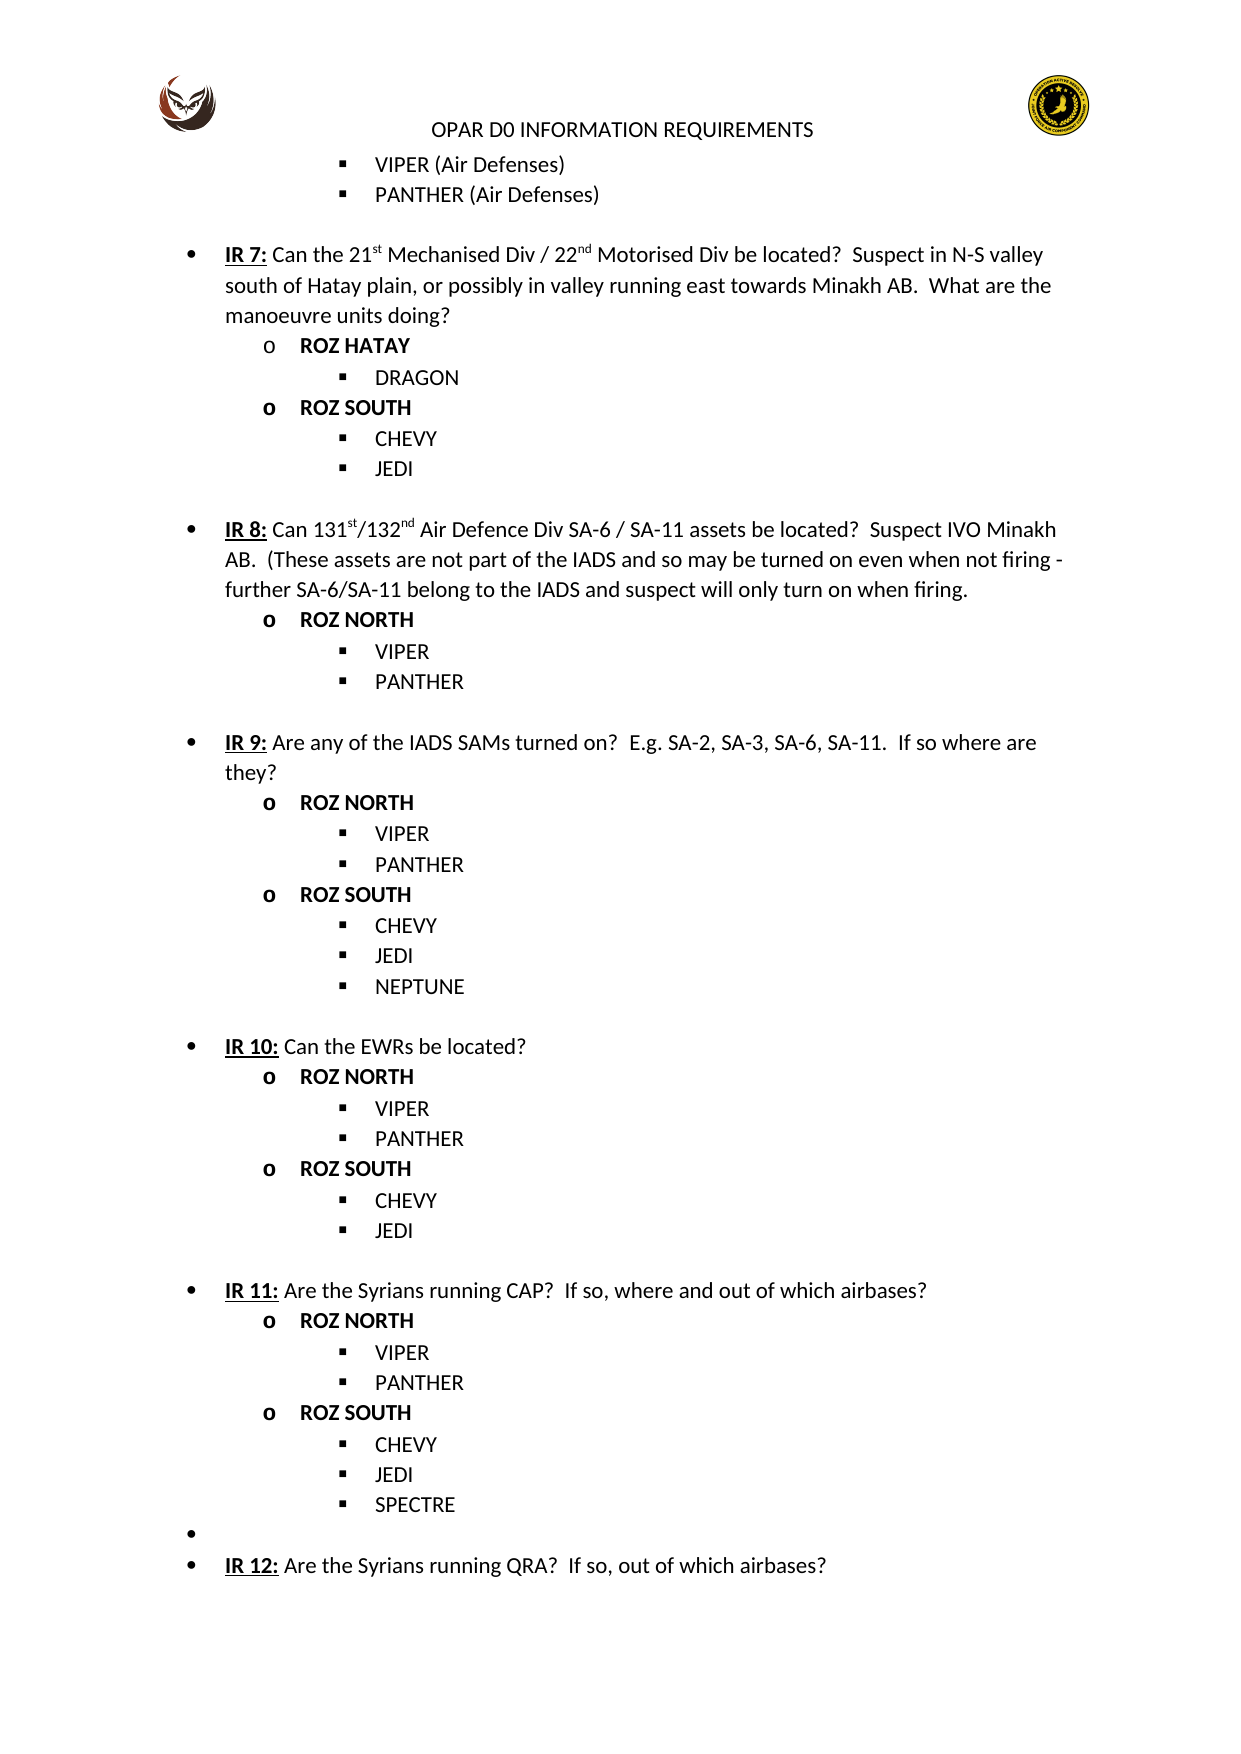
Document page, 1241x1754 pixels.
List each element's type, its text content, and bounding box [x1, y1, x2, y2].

list DRAGON [337, 363, 1090, 391]
list CHEVY [337, 424, 1090, 452]
list CHEVY [337, 1430, 1090, 1458]
list IR 7: Can the 21st Mechanised Div / 22nd Motorised Div be located? Suspect in N-S valley south of Hatay plain, or possibly in valley running east towards Minakh AB. What are the manoeuvre units doing? [187, 241, 1090, 329]
list VIPER [337, 819, 1090, 848]
list ROZ NORTH [262, 1062, 1090, 1092]
list IR 12: Are the Syrians running QRA? If so, out of which airbases? [187, 1551, 1090, 1579]
picture [1024, 74, 1095, 137]
list PANTHER [337, 1368, 1090, 1396]
list VIPER (Air Defenses) [337, 150, 1090, 178]
list VIPER [337, 1338, 1090, 1366]
list ROZ NORTH [262, 788, 1090, 817]
list JEDI [337, 1460, 1090, 1488]
list IR 9: Are any of the IADS SAMs turned on? E.g. SA-2, SA-3, SA-6, SA-11. If so where are they? [187, 728, 1090, 786]
list CHEVY [337, 1186, 1090, 1214]
list PANTHER [337, 1124, 1090, 1152]
list VIPER [337, 637, 1090, 665]
list JEDI [337, 454, 1090, 483]
list ROZ SOUTH [262, 1154, 1090, 1183]
picture [150, 73, 222, 137]
list VIPER [337, 1094, 1090, 1122]
list CHEVY [337, 911, 1090, 939]
list ROZ NORTH [262, 606, 1090, 635]
list ROZ SOUTH [262, 393, 1090, 422]
list ROZ SOUTH [262, 1398, 1090, 1428]
list PANTHER [337, 850, 1090, 878]
list ROZ SOUTH [262, 880, 1090, 909]
list IR 11: Are the Syrians running CAP? If so, where and out of which airbases? [187, 1276, 1090, 1304]
list IR 8: Can 131st/132nd Air Defence Div SA-6 / SA-11 assets be located? Suspect IVO Minakh AB. (These assets are not part of the IADS and so may be turned on even when not firing - further SA-6/SA-11 belong to the IADS and suspect will only turn on when firing. [187, 515, 1090, 603]
list IR 10: Can the EWRs be located? [187, 1032, 1090, 1060]
list NEPTUNE [337, 972, 1090, 1000]
list PANTHER (Air Defenses) [337, 180, 1090, 208]
list PANTHER [337, 667, 1090, 695]
list SPECTRE [337, 1490, 1090, 1518]
list JEDI [337, 942, 1090, 970]
list JEDI [337, 1216, 1090, 1244]
list ROZ NORTH [262, 1307, 1090, 1336]
list ROZ HATAY [262, 331, 1090, 360]
